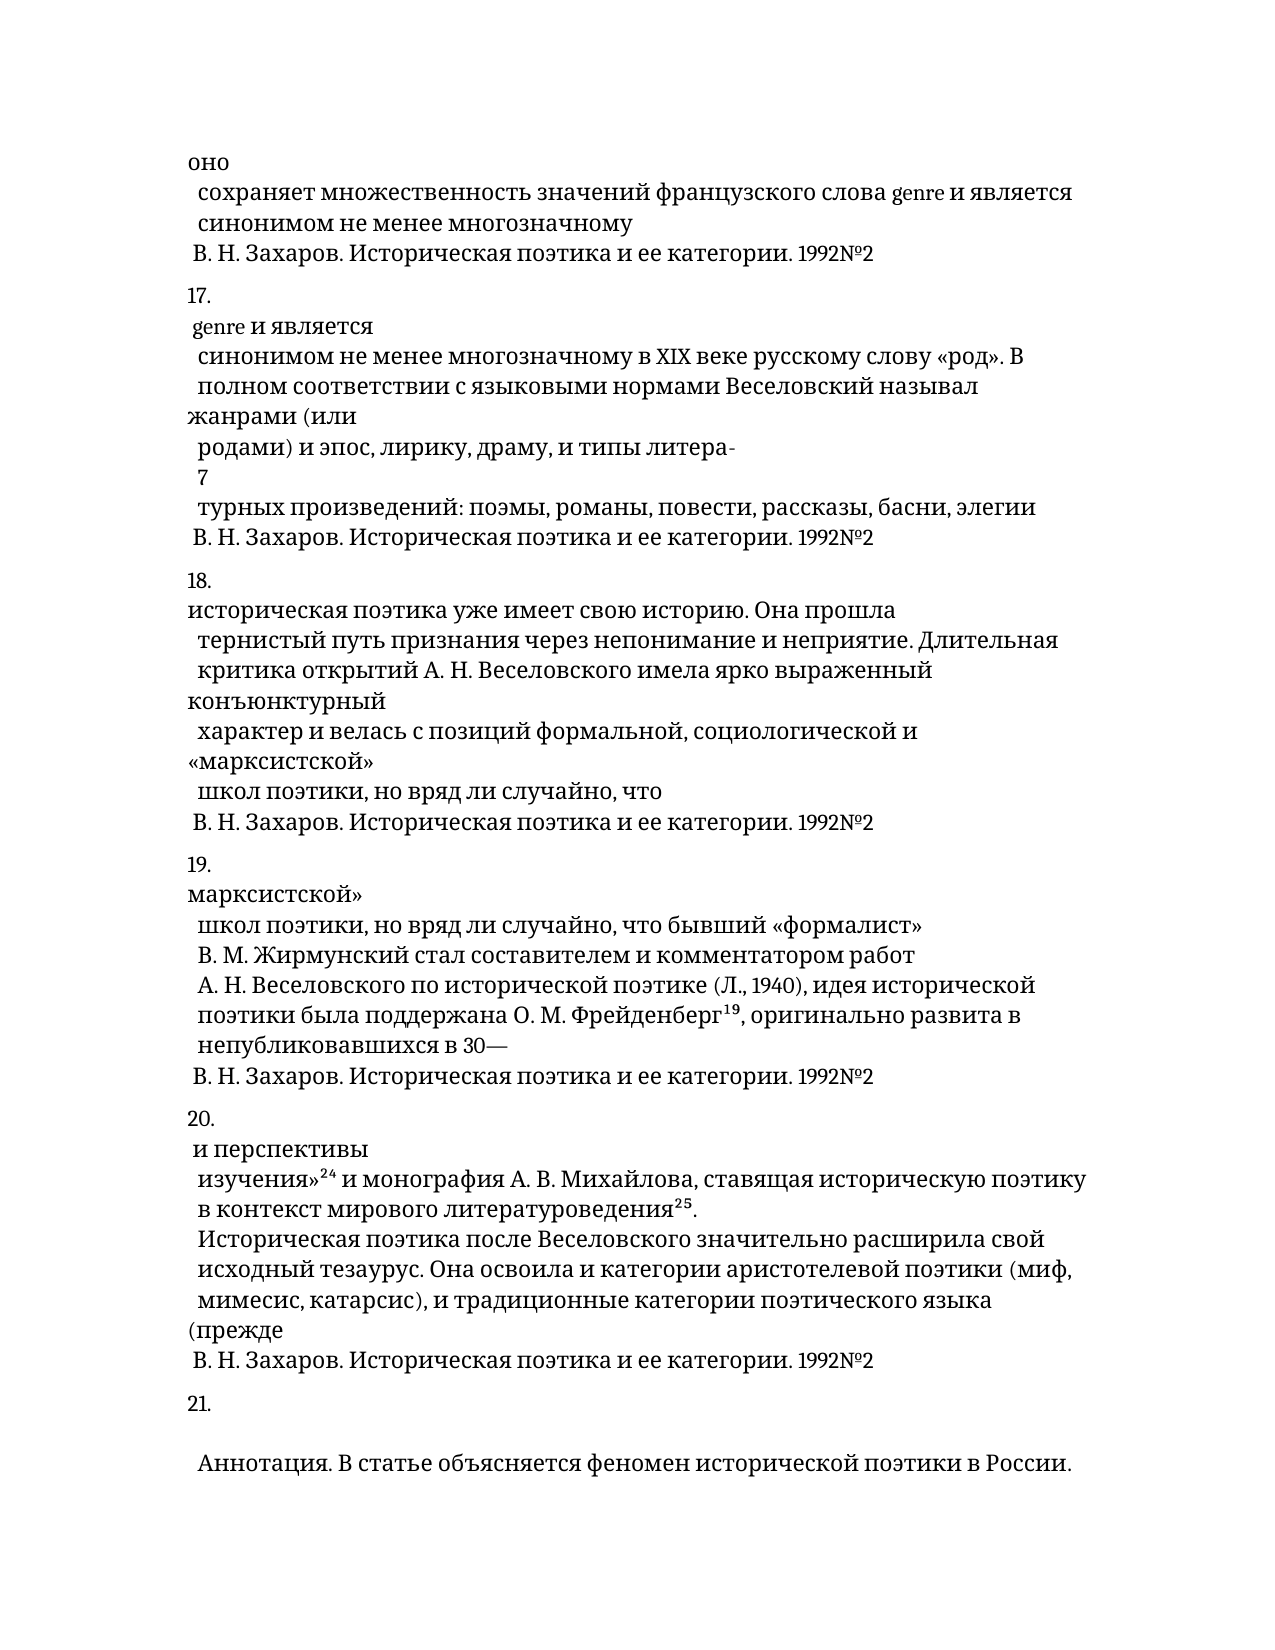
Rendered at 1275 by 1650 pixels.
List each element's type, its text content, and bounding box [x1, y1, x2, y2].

text 18. историческая поэтика уже имеет свою историю. Она прошла тернистый путь признания через непонимание и неприятие. Длительная критика открытий А. Н. Веселовского имела ярко выраженный конъюнктурный характер и велась с позиций формальной, социологической и «марксистской» школ поэтики, но вряд ли случайно, что В. Н. Захаров. Историческая поэтика и ее категории. 1992№2 [187, 568, 1087, 836]
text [187, 150, 1087, 267]
text 20. и перспективы изучения»²⁴ и монография А. В. Михайлова, ставящая историческую поэтику в контекст мирового литературоведения²⁵. Историческая поэтика после Веселовского значительно расширила свой исходный тезаурус. Она освоила и категории аристотелевой поэтики (миф, мимесис, катарсис), и традиционные категории поэтического языка (прежде В. Н. Захаров. Историческая поэтика и ее категории. 1992№2 [187, 1106, 1087, 1374]
text 17. genre и является синонимом не менее многозначному в XIX веке русскому слову «род». В полном соответствии с языковыми нормами Веселовский называл жанрами (или родами) и эпос, лирику, драму, и типы литера- 7 турных произведений: поэмы, романы, повести, рассказы, басни, элегии В. Н. Захаров. Историческая поэтика и ее категории. 1992№2 [187, 283, 1087, 551]
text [187, 1391, 1087, 1477]
text 19. марксистской» школ поэтики, но вряд ли случайно, что бывший «формалист» В. М. Жирмунский стал составителем и комментатором работ А. Н. Веселовского по исторической поэтике (Л., 1940), идея исторической поэтики была поддержана О. М. Фрейденберг¹⁹, оригинально развита в непубликовавшихся в 30— В. Н. Захаров. Историческая поэтика и ее категории. 1992№2 [187, 852, 1087, 1090]
